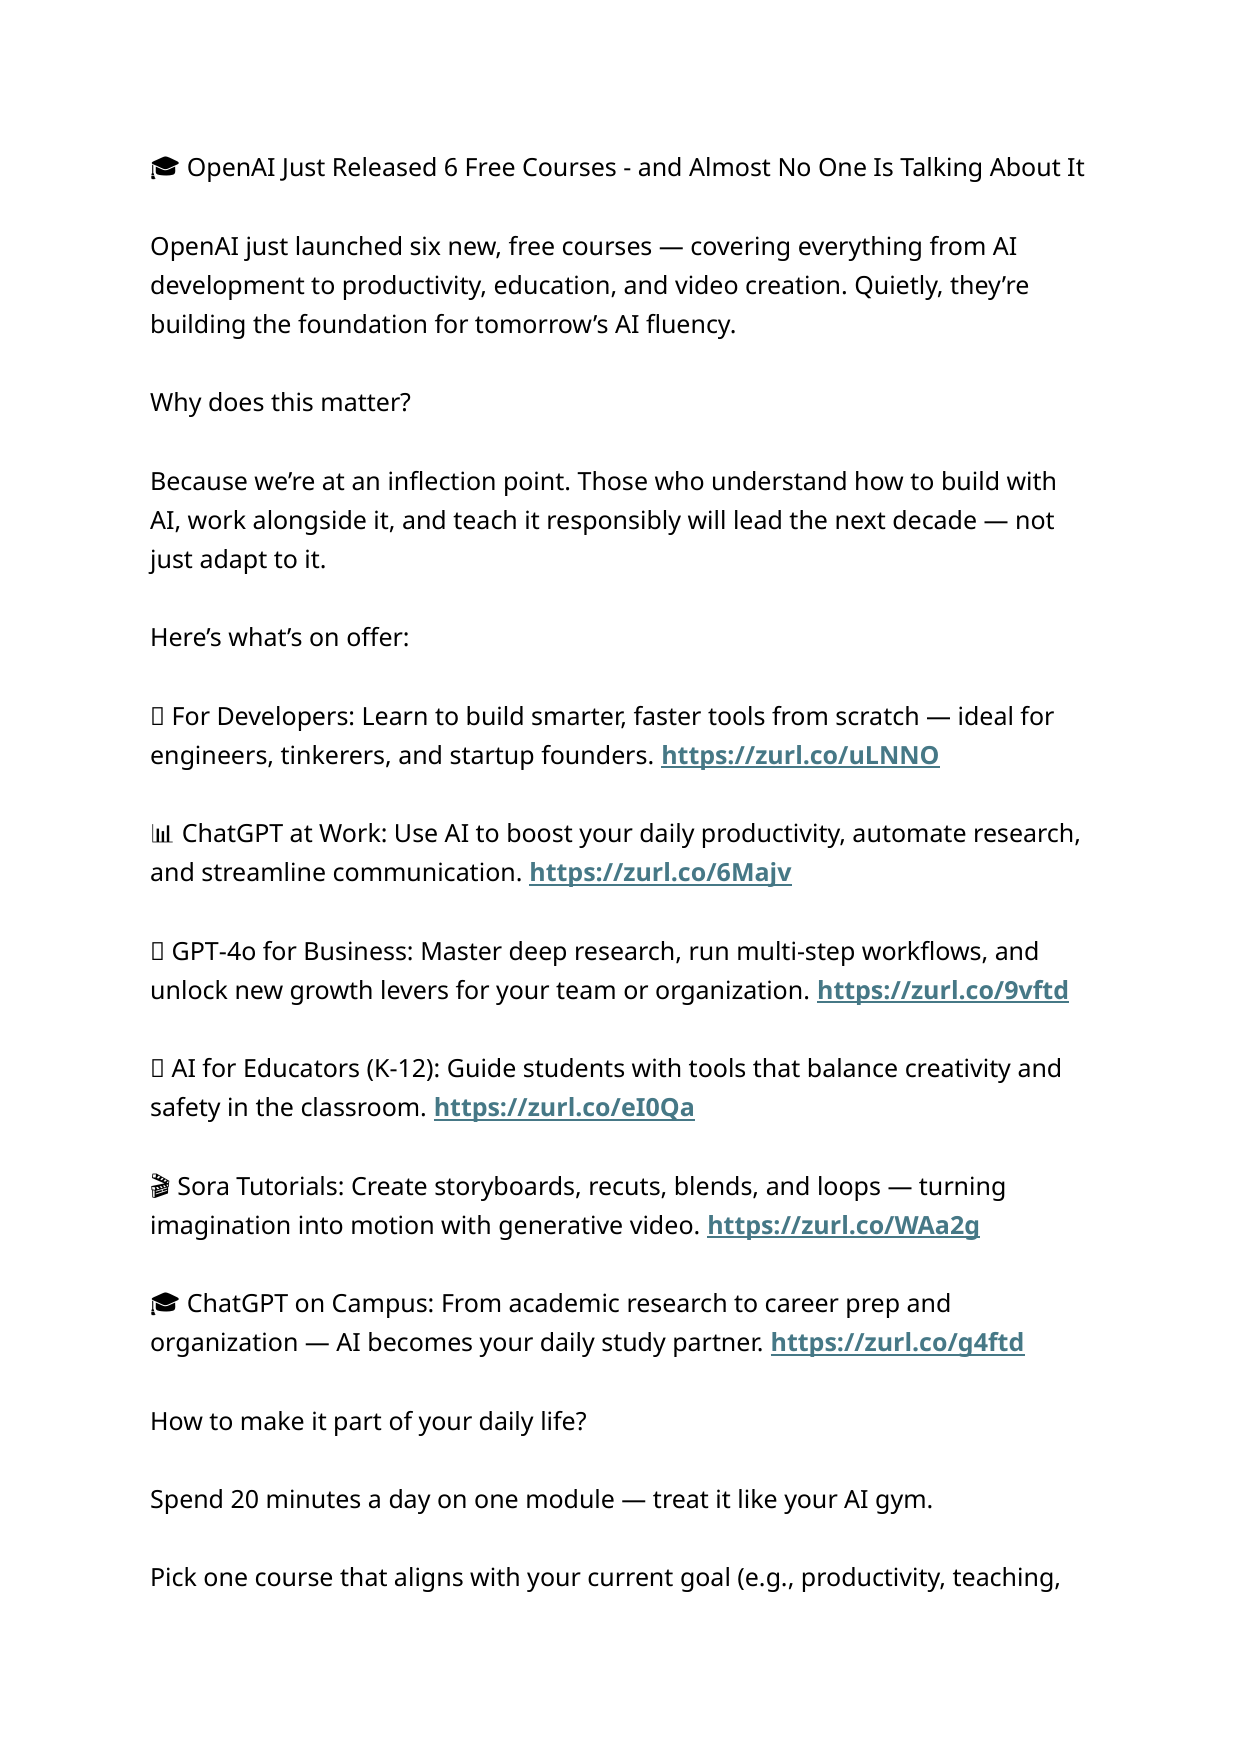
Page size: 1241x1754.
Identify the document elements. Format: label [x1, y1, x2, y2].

text [150, 150, 1090, 1594]
